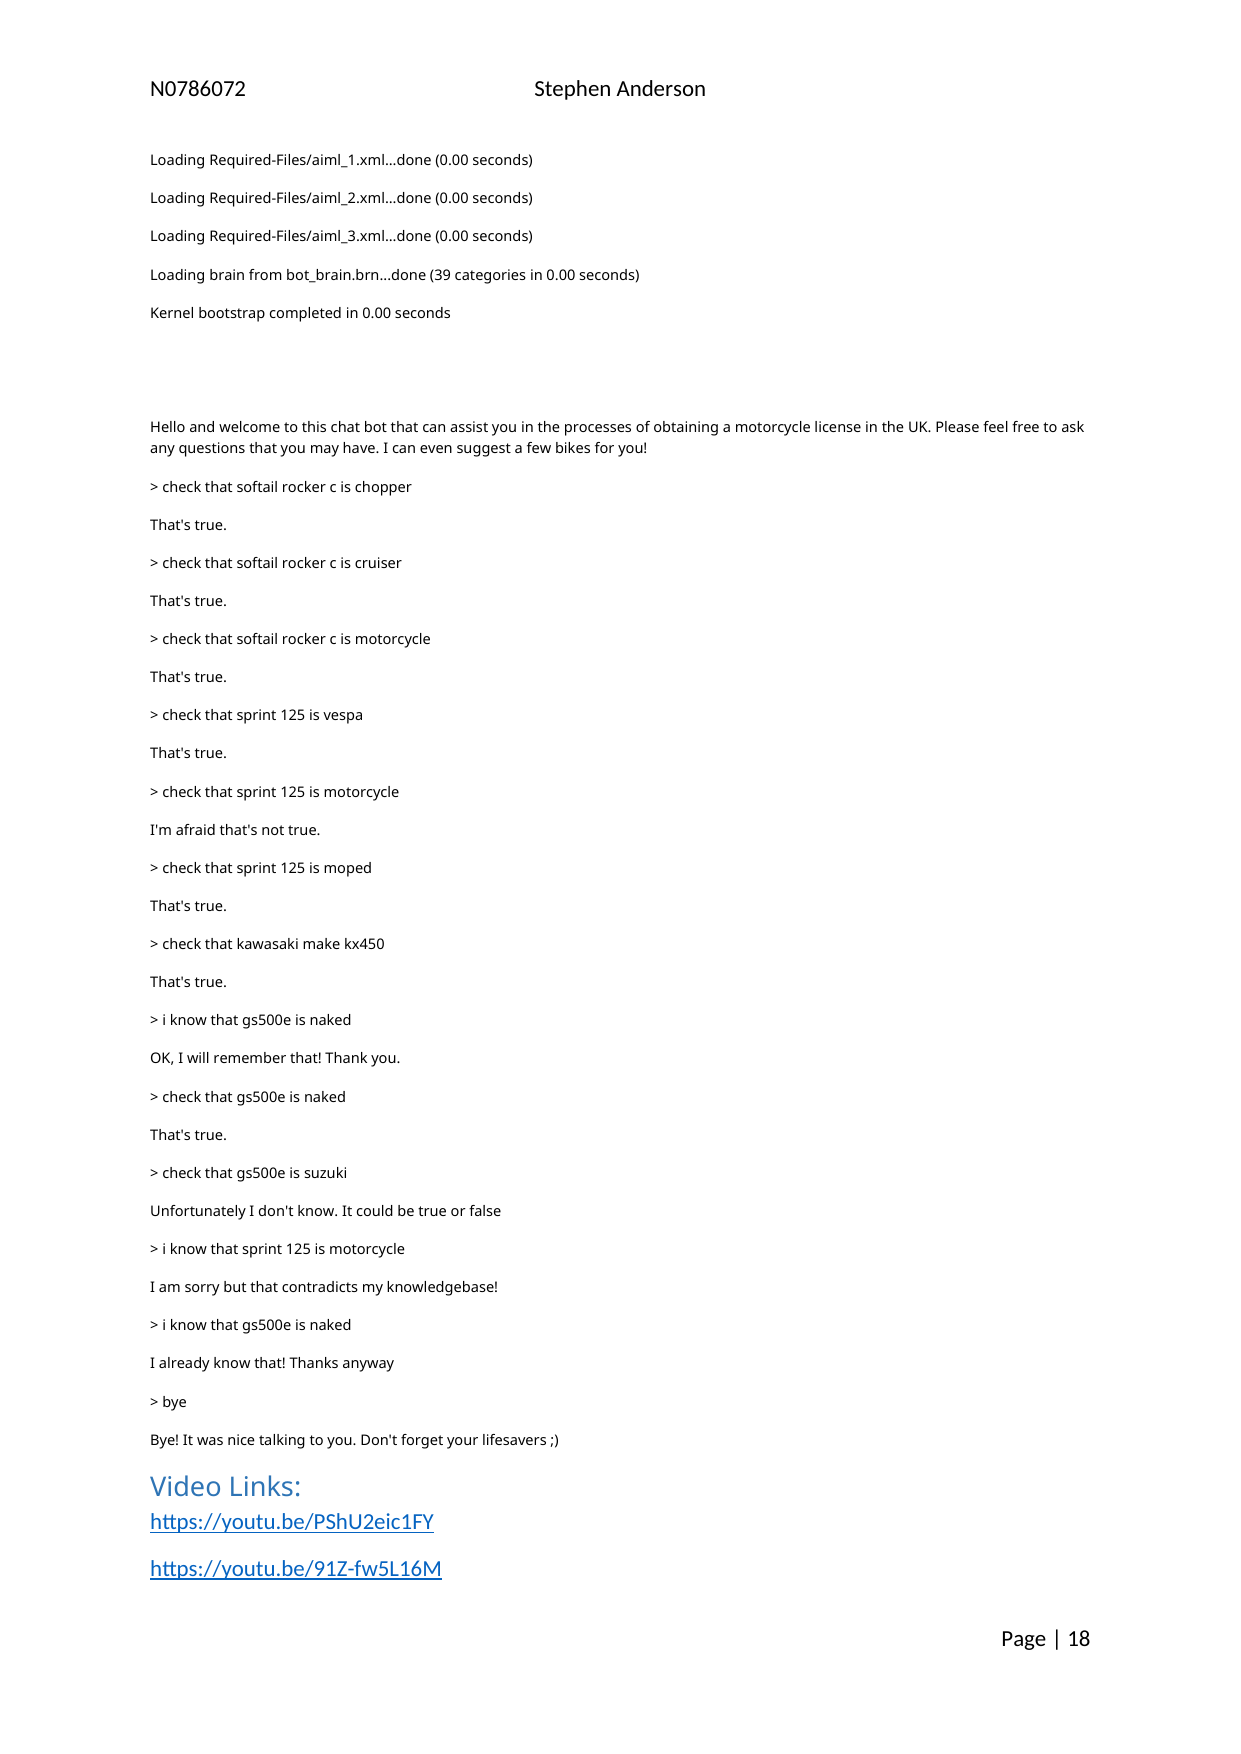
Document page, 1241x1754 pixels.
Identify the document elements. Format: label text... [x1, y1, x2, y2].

text Bye! It was nice talking to you. Don't forget your lifesavers ;) [150, 1429, 1090, 1449]
text > i know that sprint 125 is motorcycle [150, 1239, 1090, 1259]
text > i know that gs500e is naked [150, 1010, 1090, 1030]
text https://youtu.be/91Z-fw5L16M [150, 1554, 1090, 1582]
text > i know that gs500e is naked [150, 1315, 1090, 1335]
text > check that softail rocker c is chopper [150, 476, 1090, 496]
text Loading Required-Files/aiml_1.xml...done (0.00 seconds) [150, 150, 1090, 170]
text That's true. [150, 514, 1090, 534]
text > check that softail rocker c is cruiser [150, 553, 1090, 573]
text Loading Required-Files/aiml_2.xml...done (0.00 seconds) [150, 188, 1090, 208]
text Loading brain from bot_brain.brn...done (39 categories in 0.00 seconds) [150, 264, 1090, 284]
text That's true. [150, 896, 1090, 916]
subtitle Video Links: [150, 1468, 1090, 1504]
text I already know that! Thanks anyway [150, 1353, 1090, 1373]
text That's true. [150, 972, 1090, 992]
text OK, I will remember that! Thank you. [150, 1048, 1090, 1068]
text > check that sprint 125 is moped [150, 858, 1090, 878]
text > check that gs500e is suzuki [150, 1163, 1090, 1183]
text > bye [150, 1391, 1090, 1411]
text I'm afraid that's not true. [150, 819, 1090, 839]
text That's true. [150, 591, 1090, 611]
text > check that gs500e is naked [150, 1086, 1090, 1106]
text Kernel bootstrap completed in 0.00 seconds [150, 302, 1090, 322]
text > check that softail rocker c is motorcycle [150, 629, 1090, 649]
text > check that sprint 125 is vespa [150, 705, 1090, 725]
text > check that kawasaki make kx450 [150, 934, 1090, 954]
text That's true. [150, 1124, 1090, 1144]
text I am sorry but that contradicts my knowledgebase! [150, 1277, 1090, 1297]
text Unfortunately I don't know. It could be true or false [150, 1201, 1090, 1221]
text That's true. [150, 667, 1090, 687]
text Hello and welcome to this chat bot that can assist you in the processes of obtaining a motorcycle license in the UK. Please feel free to ask any questions that you may have. I can even suggest a few bikes for you! [150, 417, 1090, 458]
text https://youtu.be/PShU2eic1FY [150, 1507, 1090, 1536]
text That's true. [150, 743, 1090, 763]
text > check that sprint 125 is motorcycle [150, 781, 1090, 801]
text Loading Required-Files/aiml_3.xml...done (0.00 seconds) [150, 226, 1090, 246]
